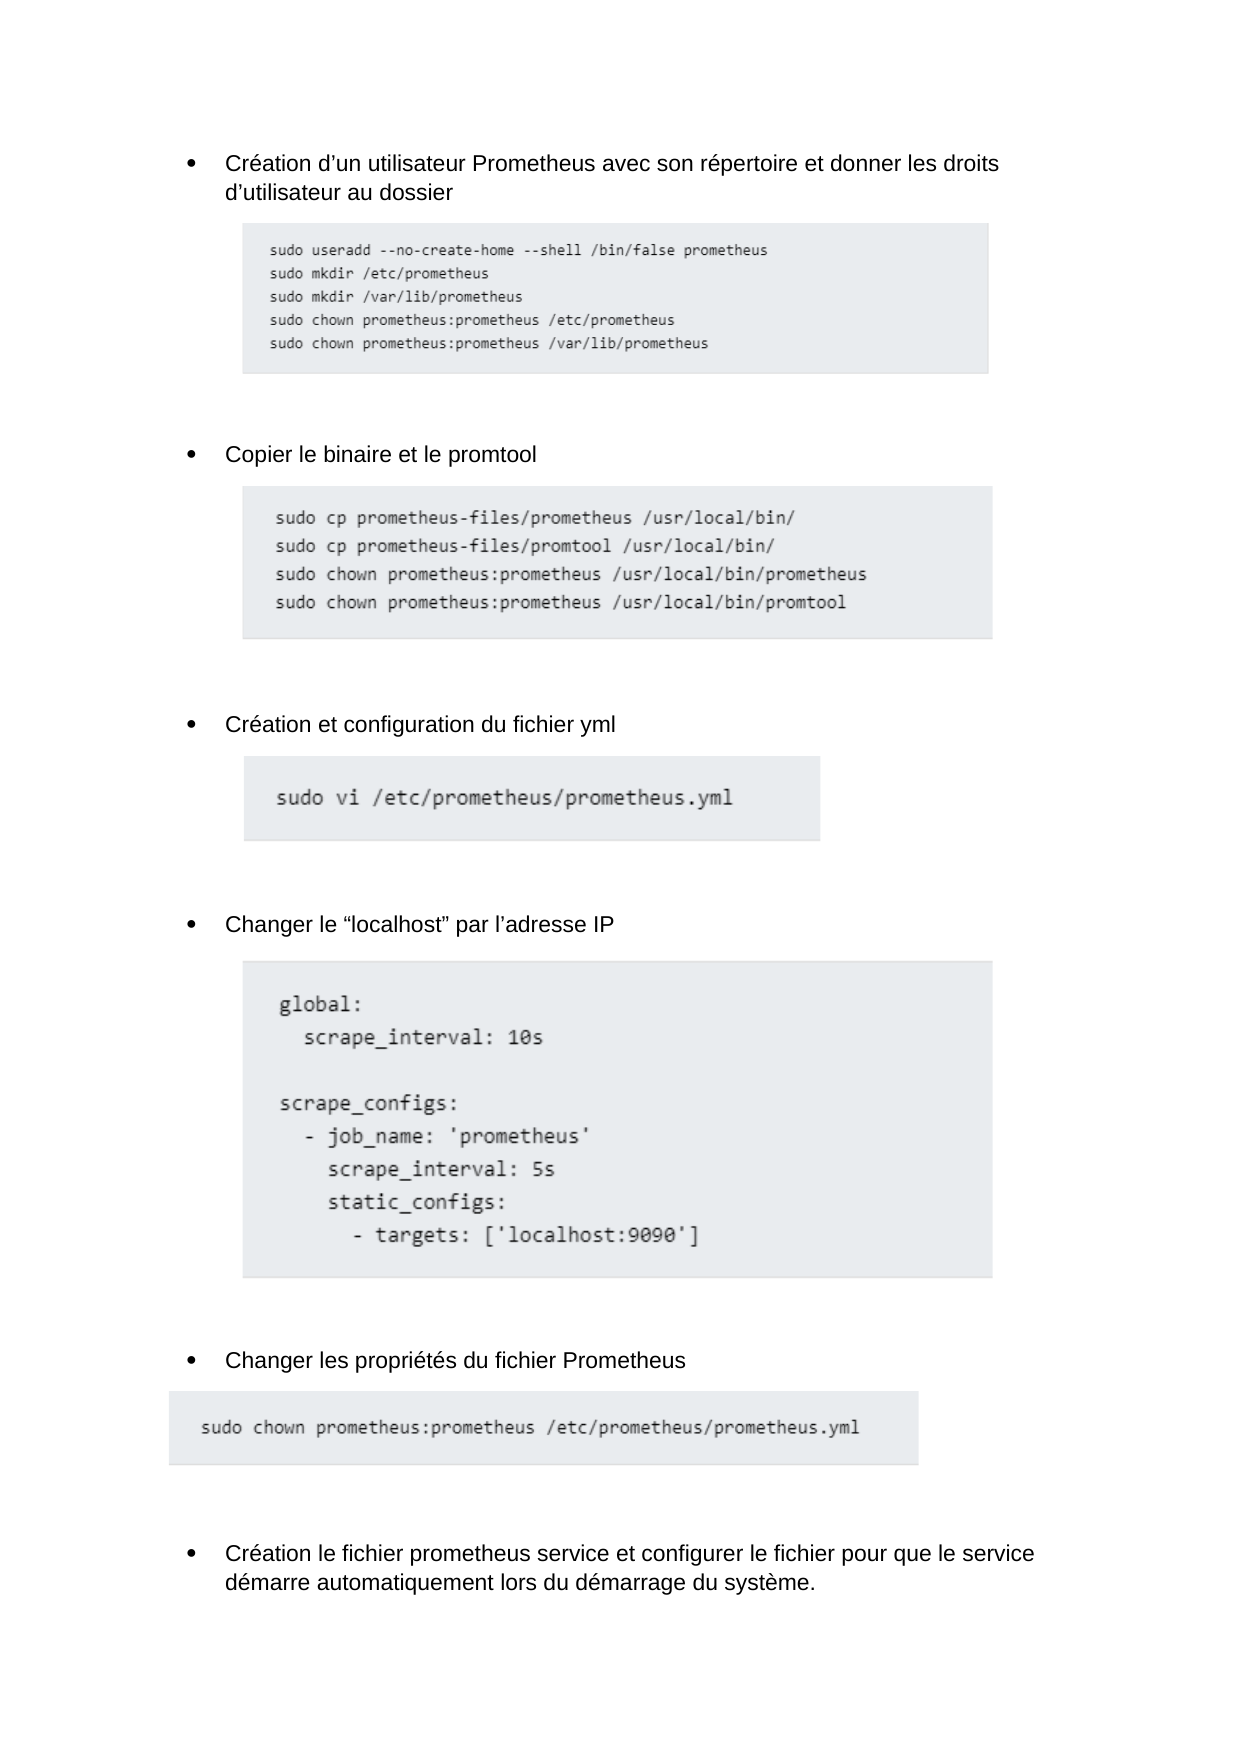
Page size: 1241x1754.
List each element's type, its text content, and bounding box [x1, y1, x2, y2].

list Changer les propriétés du fichier Prometheus [187, 1347, 1090, 1373]
list Changer le “localhost” par l’adresse IP [187, 911, 1090, 937]
list Copier le binaire et le promtool [187, 441, 1090, 467]
list Création d’un utilisateur Prometheus avec son répertoire et donner les droits d’utilisateur au dossier [187, 150, 1090, 205]
list Création le fichier prometheus service et configurer le fichier pour que le service démarre automatiquement lors du démarrage du système. [187, 1540, 1090, 1595]
list Création et configuration du fichier yml [187, 711, 1090, 737]
